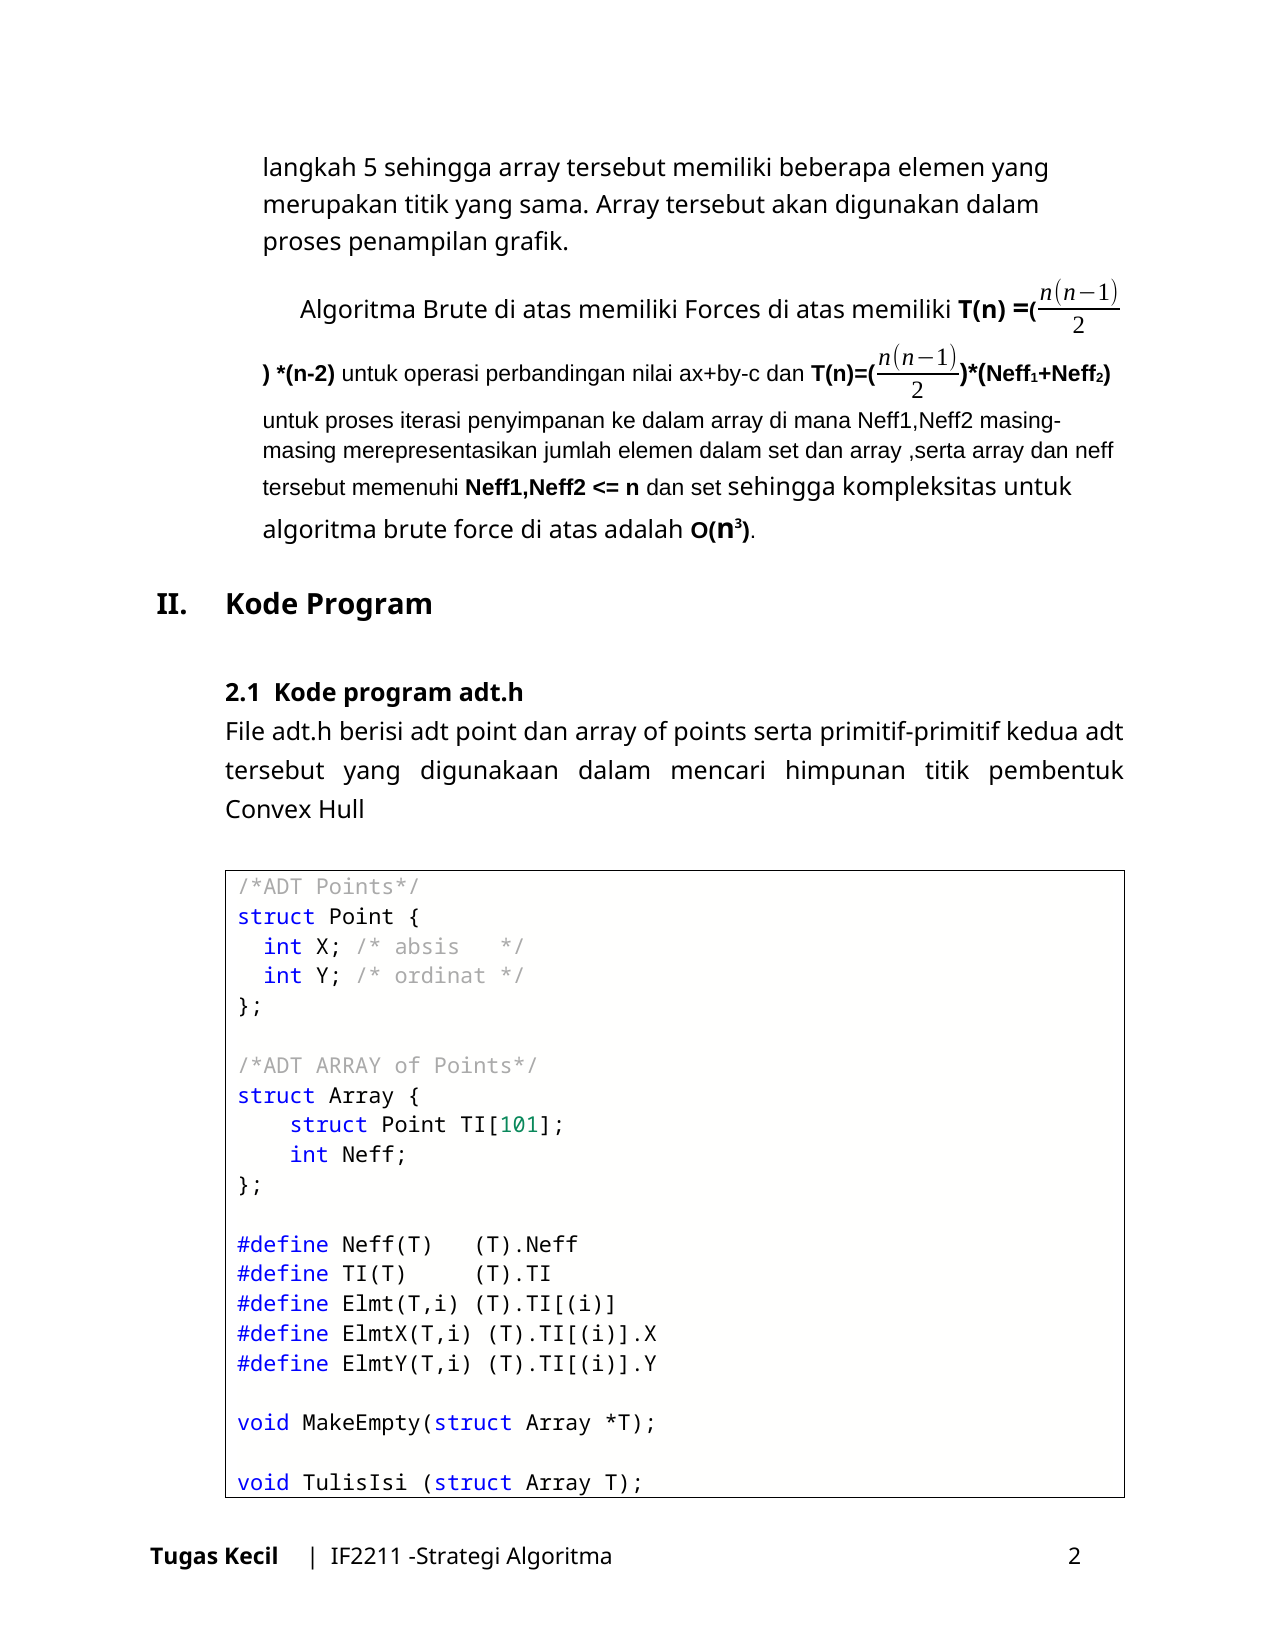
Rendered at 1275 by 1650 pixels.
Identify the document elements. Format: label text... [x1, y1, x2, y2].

text File adt.h berisi adt point dan array of points serta primitif-primitif kedua adt tersebut yang digunakaan dalam mencari himpunan titik pembentuk Convex Hull [225, 713, 1125, 826]
text Algoritma Brute di atas memiliki Forces di atas memiliki T(n) =() *(n-2) untuk operasi perbandingan nilai ax+by-c dan T(n)=()*(Neff1+Neff2) untuk proses iterasi penyimpanan ke dalam array di mana Neff1,Neff2 masing-masing merepresentasikan jumlah elemen dalam set dan array ,serta array dan neff tersebut memenuhi Neff1,Neff2 <= n dan set sehingga kompleksitas untuk algoritma brute force di atas adalah O(n3). [262, 277, 1125, 547]
text 2.1 Kode program adt.h [225, 674, 1125, 708]
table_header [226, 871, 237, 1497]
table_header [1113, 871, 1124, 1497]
list Kode Program [187, 583, 1125, 623]
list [225, 150, 1125, 258]
